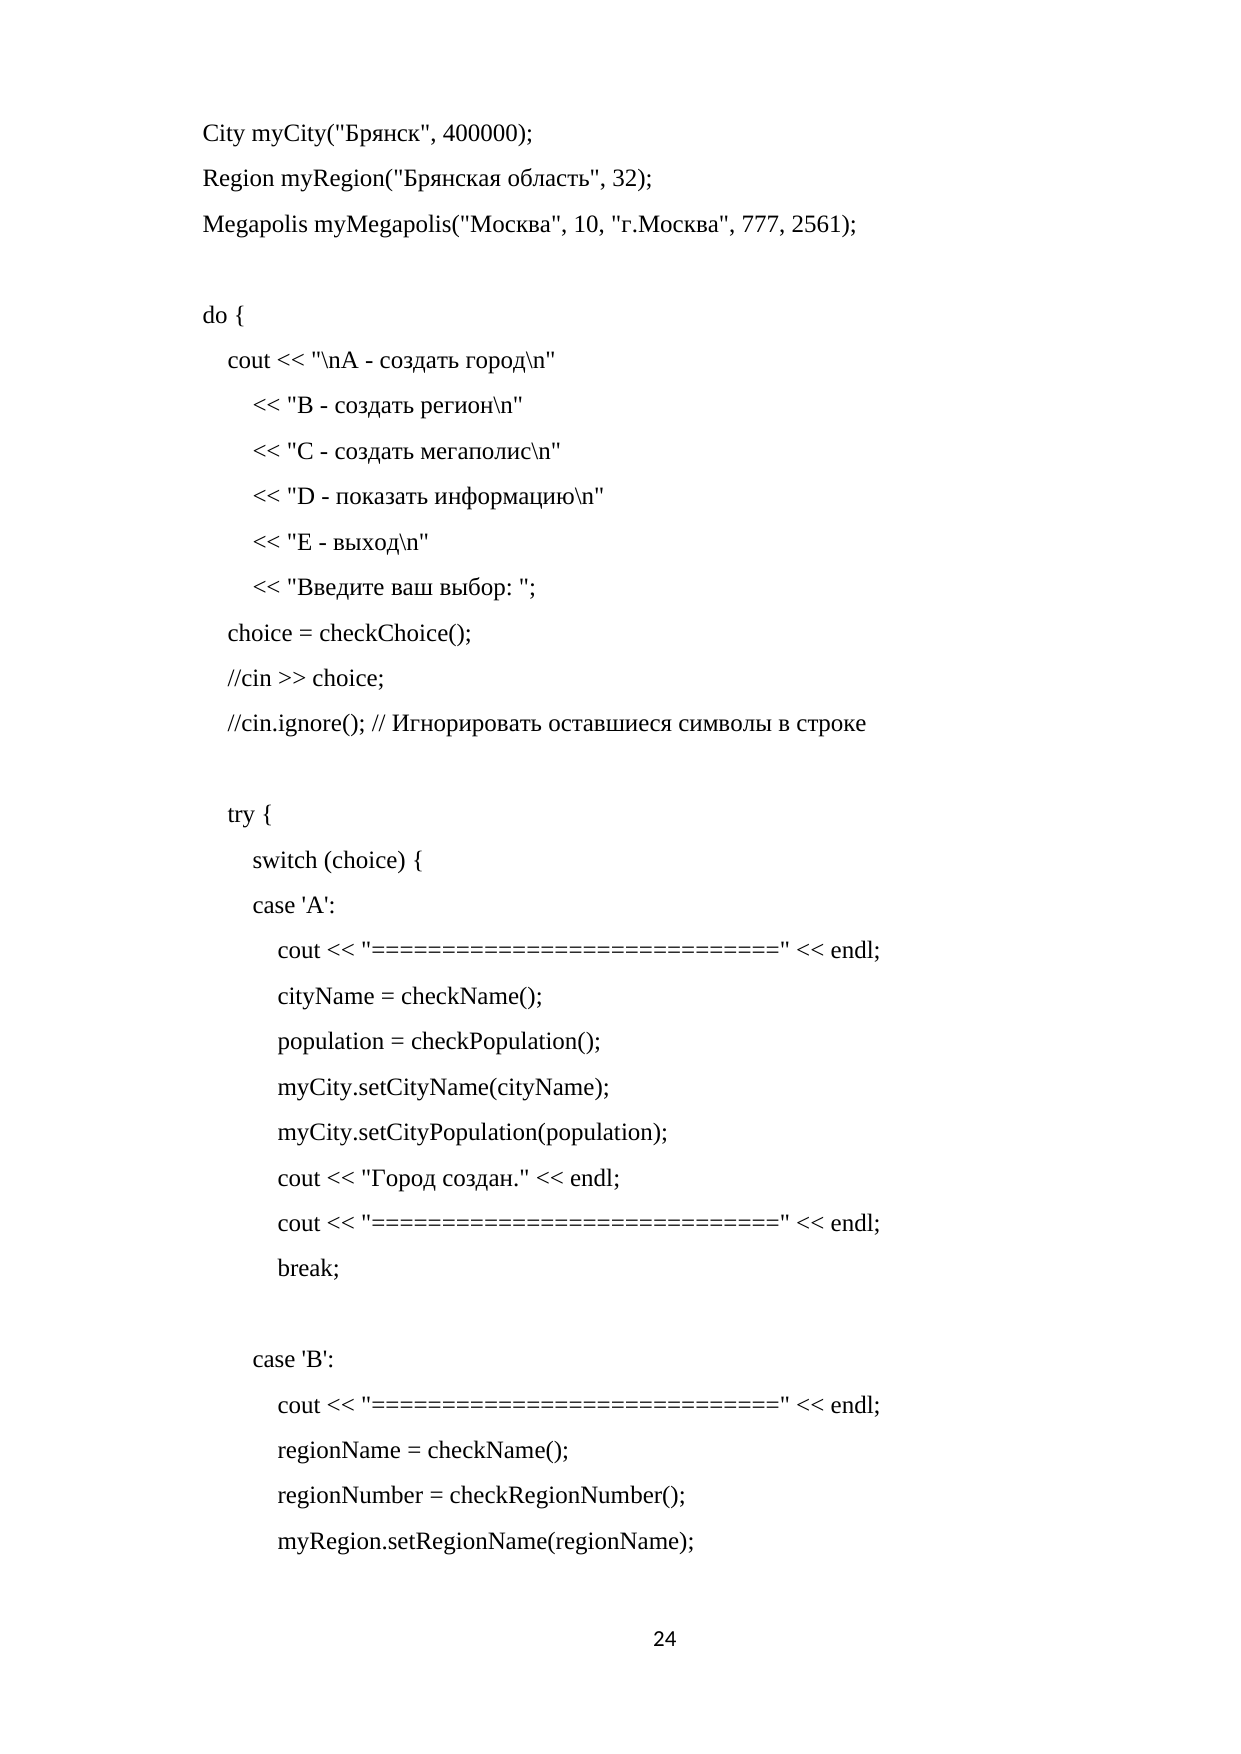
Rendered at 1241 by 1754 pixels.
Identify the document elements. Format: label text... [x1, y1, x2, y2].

text case 'A': [177, 890, 1152, 919]
text City myCity("Брянск", 400000); [177, 118, 1152, 147]
text break; [177, 1253, 1152, 1282]
text Region myRegion("Брянская область", 32); [177, 163, 1152, 192]
text << "B - создать регион\n" [177, 391, 1152, 419]
text cityName = checkName(); [177, 981, 1152, 1010]
text regionName = checkName(); [177, 1435, 1152, 1464]
text cout << "Город создан." << endl; [177, 1163, 1152, 1191]
text << "D - показать информацию\n" [177, 481, 1152, 510]
text cout << "\nA - создать город\n" [177, 345, 1152, 374]
text do { [177, 300, 1152, 328]
text //cin.ignore(); // Игнорировать оставшиеся символы в строке [177, 708, 1152, 737]
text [177, 1390, 1152, 1418]
text cout << "=============================" << endl; [177, 936, 1152, 964]
text //cin >> choice; [177, 663, 1152, 692]
text Megapolis myMegapolis("Москва", 10, "г.Москва", 777, 2561); [177, 209, 1152, 238]
text << "C - создать мегаполис\n" [177, 436, 1152, 465]
text myCity.setCityName(cityName); [177, 1072, 1152, 1101]
text case 'B': [177, 1344, 1152, 1373]
text cout << "=============================" << endl; [177, 1208, 1152, 1237]
text choice = checkChoice(); [177, 618, 1152, 646]
text population = checkPopulation(); [177, 1026, 1152, 1055]
text << "E - выход\n" [177, 527, 1152, 556]
text myCity.setCityPopulation(population); [177, 1117, 1152, 1146]
text switch (choice) { [177, 845, 1152, 873]
text myRegion.setRegionName(regionName); [177, 1526, 1152, 1555]
text << "Введите ваш выбор: "; [177, 572, 1152, 601]
text regionNumber = checkRegionNumber(); [177, 1481, 1152, 1509]
text try { [177, 799, 1152, 828]
